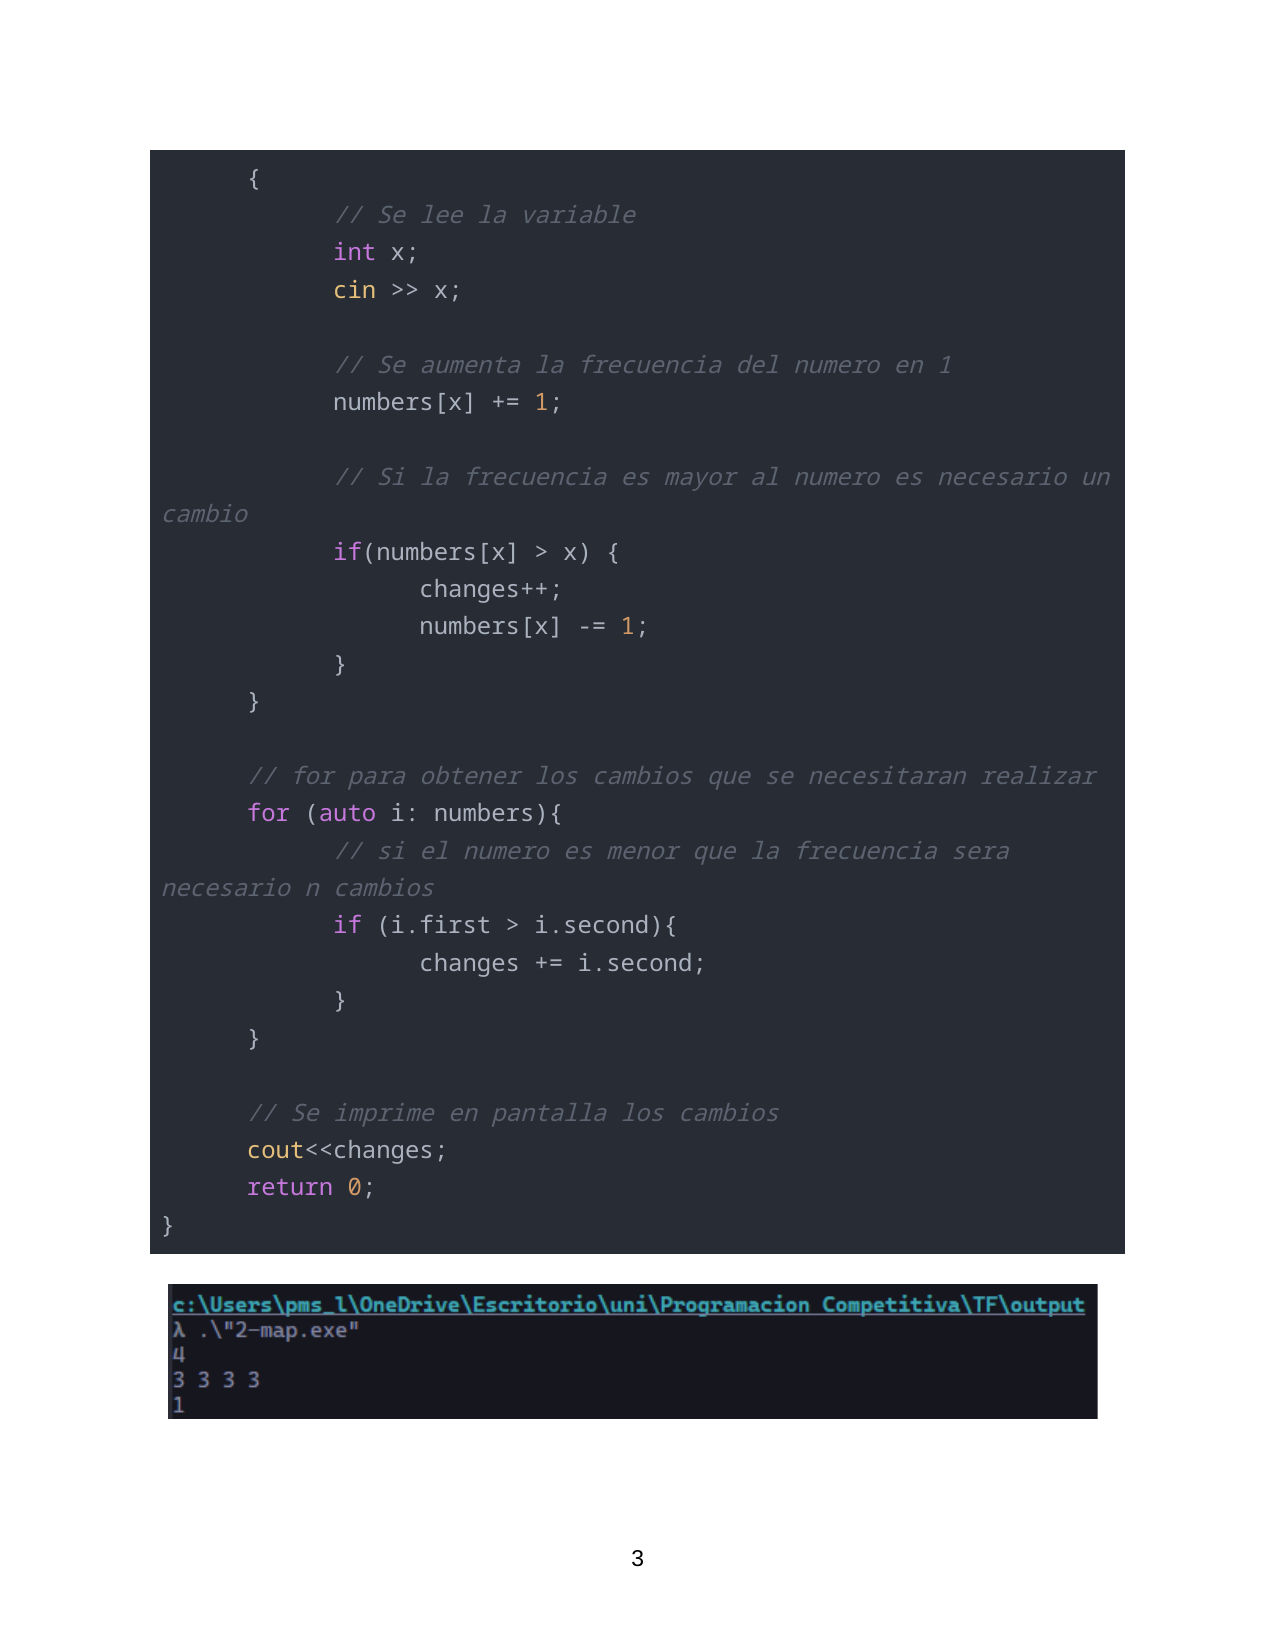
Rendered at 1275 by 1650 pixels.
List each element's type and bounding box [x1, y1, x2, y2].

picture [168, 1284, 1098, 1419]
table_header [150, 150, 1125, 1254]
